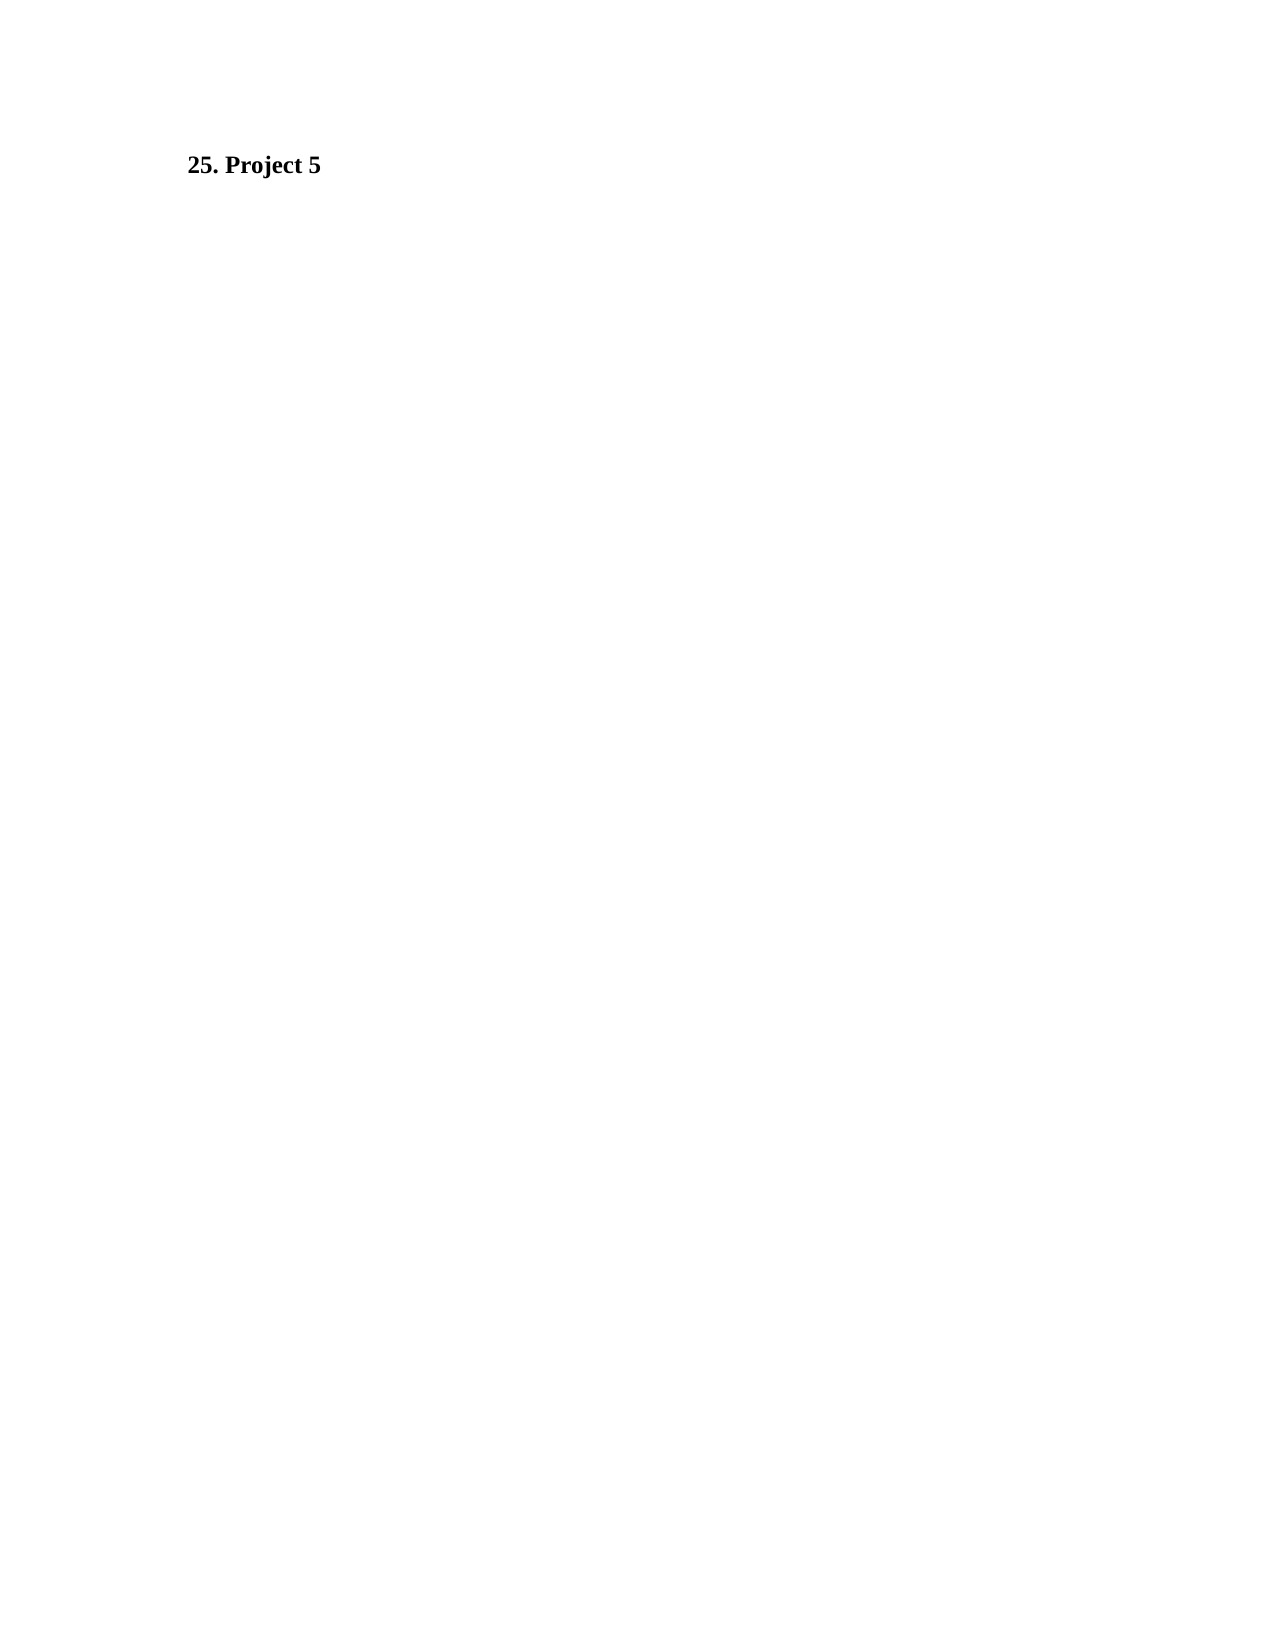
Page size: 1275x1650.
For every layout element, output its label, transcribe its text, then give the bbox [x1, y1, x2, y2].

list Project 5 [187, 150, 1125, 179]
